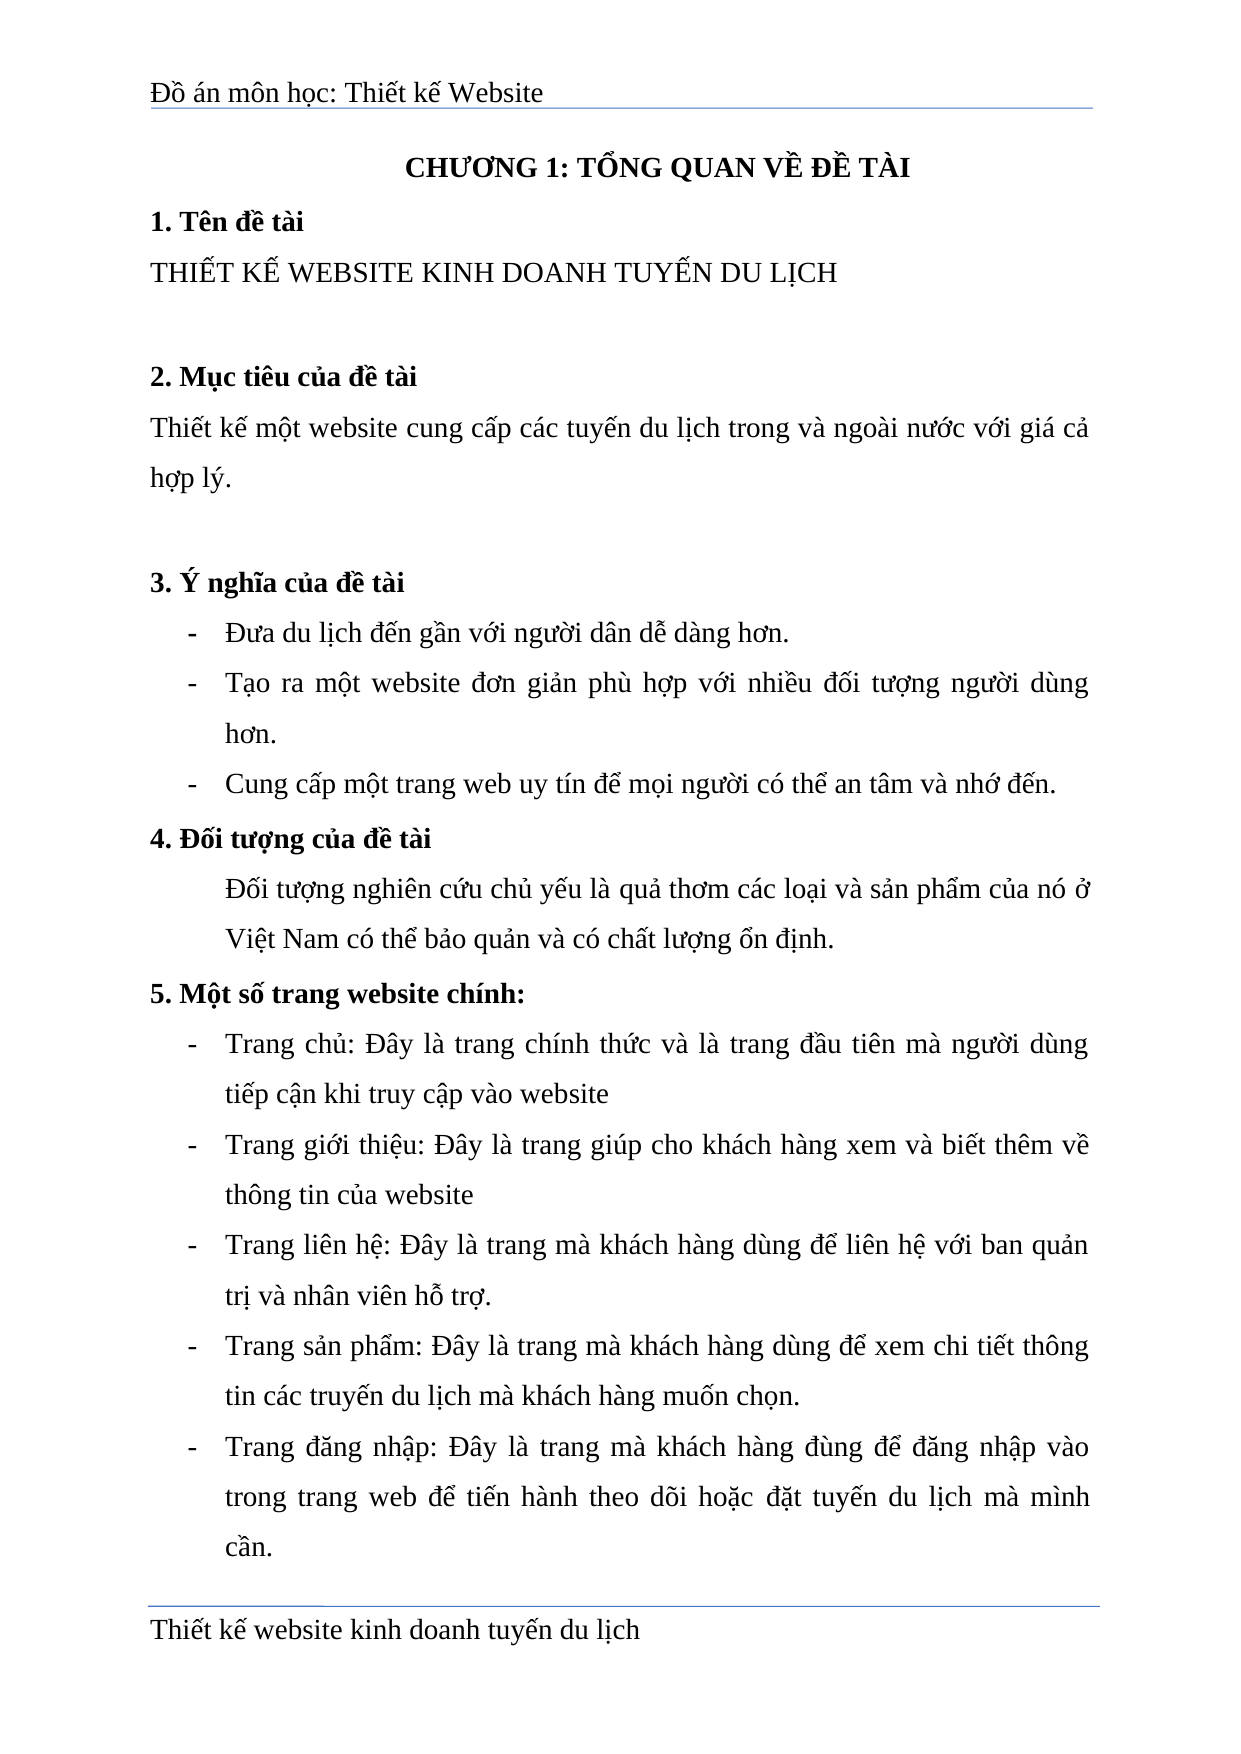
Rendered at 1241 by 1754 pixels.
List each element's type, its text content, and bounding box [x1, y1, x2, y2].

list Trang sản phẩm: Đây là trang mà khách hàng dùng để xem chi tiết thông tin các truyến du lịch mà khách hàng muốn chọn. [187, 1328, 1090, 1412]
list Trang liên hệ: Đây là trang mà khách hàng dùng để liên hệ với ban quản trị và nhân viên hỗ trợ. [187, 1227, 1090, 1311]
list Tạo ra một website đơn giản phù hợp với nhiều đối tượng người dùng hơn. [187, 666, 1090, 749]
list CHƯƠNG 1: TỔNG QUAN VỀ ĐỀ TÀI [225, 150, 1090, 183]
text THIẾT KẾ WEBSITE KINH DOANH TUYẾN DU LỊCH [150, 255, 1090, 288]
list Trang đăng nhập: Đây là trang mà khách hàng đùng để đăng nhập vào trong trang web để tiến hành theo dõi hoặc đặt tuyến du lịch mà mình cần. [187, 1429, 1090, 1563]
list Cung cấp một trang web uy tín để mọi người có thể an tâm và nhớ đến. [187, 766, 1090, 800]
subtitle 1. Tên đề tài [150, 204, 1090, 238]
list Đưa du lịch đến gần với người dân dễ dàng hơn. [187, 615, 1090, 649]
subtitle 5. Một số trang website chính: [150, 976, 1090, 1009]
text Thiết kế một website cung cấp các tuyến du lịch trong và ngoài nước với giá cả hợp lý. [150, 410, 1090, 494]
text Đối tượng nghiên cứu chủ yếu là quả thơm các loại và sản phẩm của nó ở Việt Nam có thể bảo quản và có chất lượng ổn định. [225, 871, 1090, 955]
subtitle 3. Ý nghĩa của đề tài [150, 565, 1090, 598]
subtitle 4. Đối tượng của đề tài [150, 821, 1090, 854]
list Trang giới thiệu: Đây là trang giúp cho khách hàng xem và biết thêm về thông tin của website [187, 1127, 1090, 1211]
subtitle 2. Mục tiêu của đề tài [150, 359, 1090, 393]
list Trang chủ: Đây là trang chính thức và là trang đầu tiên mà người dùng tiếp cận khi truy cập vào website [187, 1026, 1090, 1110]
